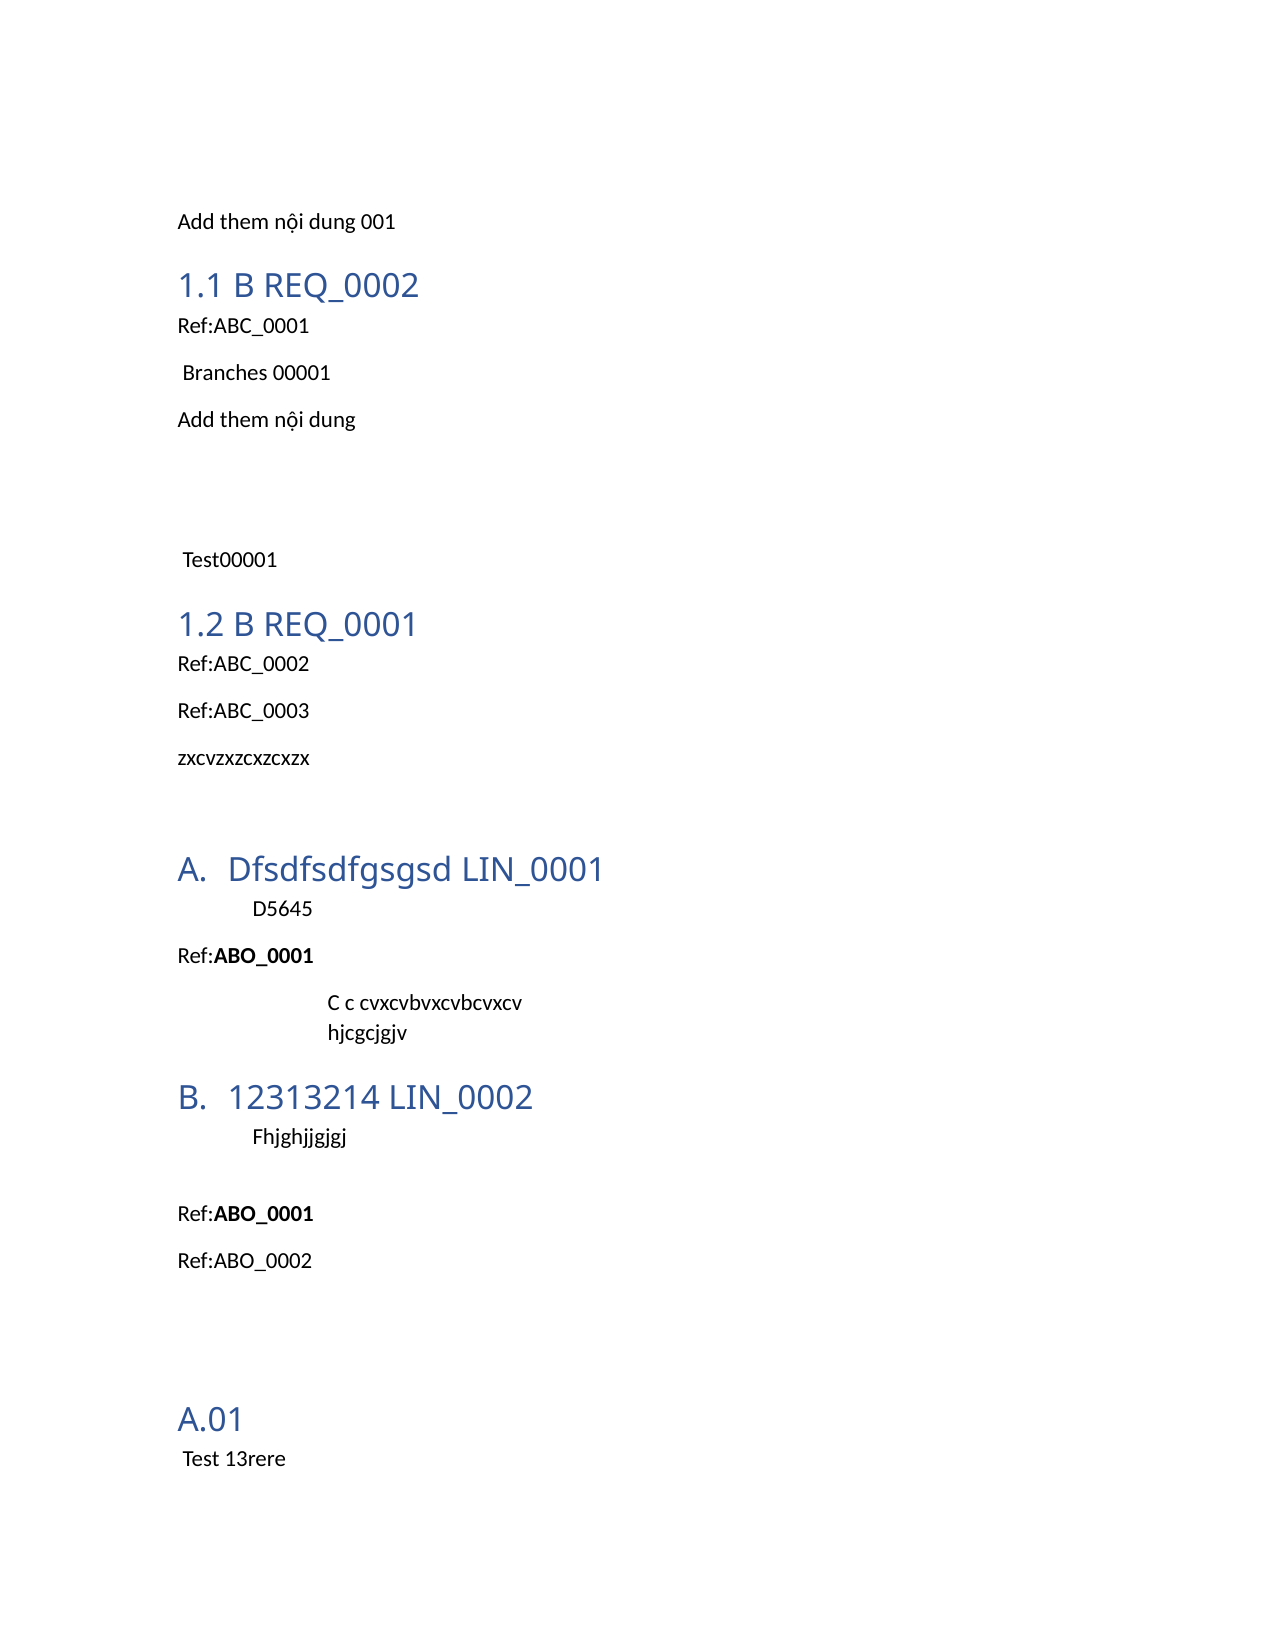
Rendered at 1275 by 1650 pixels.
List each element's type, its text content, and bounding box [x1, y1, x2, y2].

text Ref:ABC_0002 [177, 649, 1098, 677]
subtitle Dfsdfsdfgsgsd LIN_0001 [177, 845, 1098, 891]
subtitle 12313214 LIN_0002 [177, 1073, 1098, 1119]
text Ref:ABO_0001 [177, 941, 1098, 969]
subtitle 1.2 B REQ_0001 [177, 601, 1098, 646]
text Ref:ABO_0002 [177, 1246, 1098, 1274]
text Ref:ABO_0001 [177, 1199, 1098, 1227]
text Ref:ABC_0003 [177, 696, 1098, 724]
text Test00001 [177, 545, 1098, 573]
subtitle A.01 [177, 1395, 1098, 1441]
list C c cvxcvbvxcvbcvxcv [252, 988, 1098, 1016]
list D5645 [252, 894, 1098, 922]
text Branches 00001 [177, 358, 1098, 386]
text Test 13rere [177, 1444, 1098, 1472]
list hjcgcjgjv [252, 1018, 1098, 1046]
subtitle 1.1 B REQ_0002 [177, 262, 1098, 307]
text zxcvzxzcxzcxzx [177, 743, 1098, 771]
text Ref:ABC_0001 [177, 311, 1098, 339]
text Add them nội dung 001 [177, 207, 1098, 235]
list Fhjghjjgjgj [252, 1122, 1098, 1150]
text Add them nội dung [177, 405, 1098, 433]
